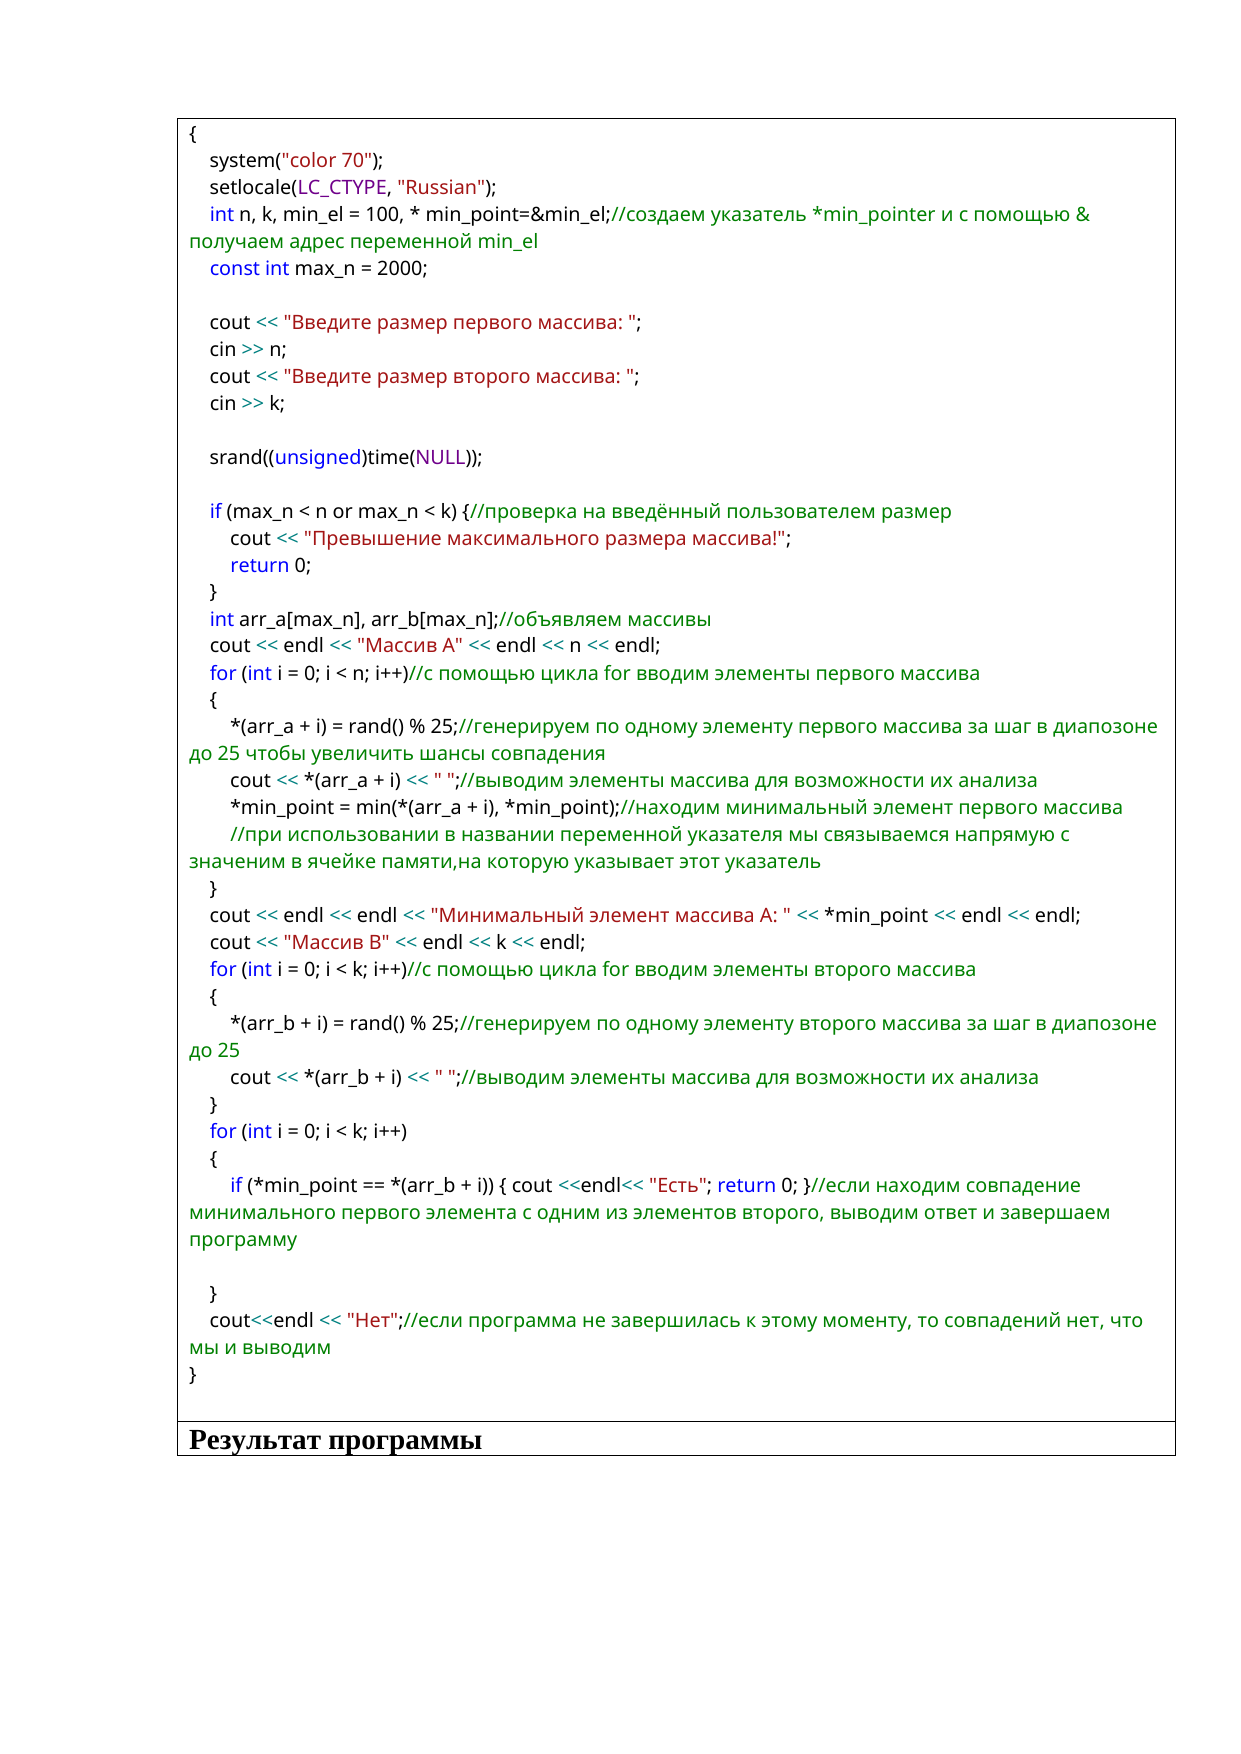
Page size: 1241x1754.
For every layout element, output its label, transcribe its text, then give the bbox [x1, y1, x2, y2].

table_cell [178, 119, 1175, 1421]
table_cell Результат программы [178, 1422, 1175, 1455]
